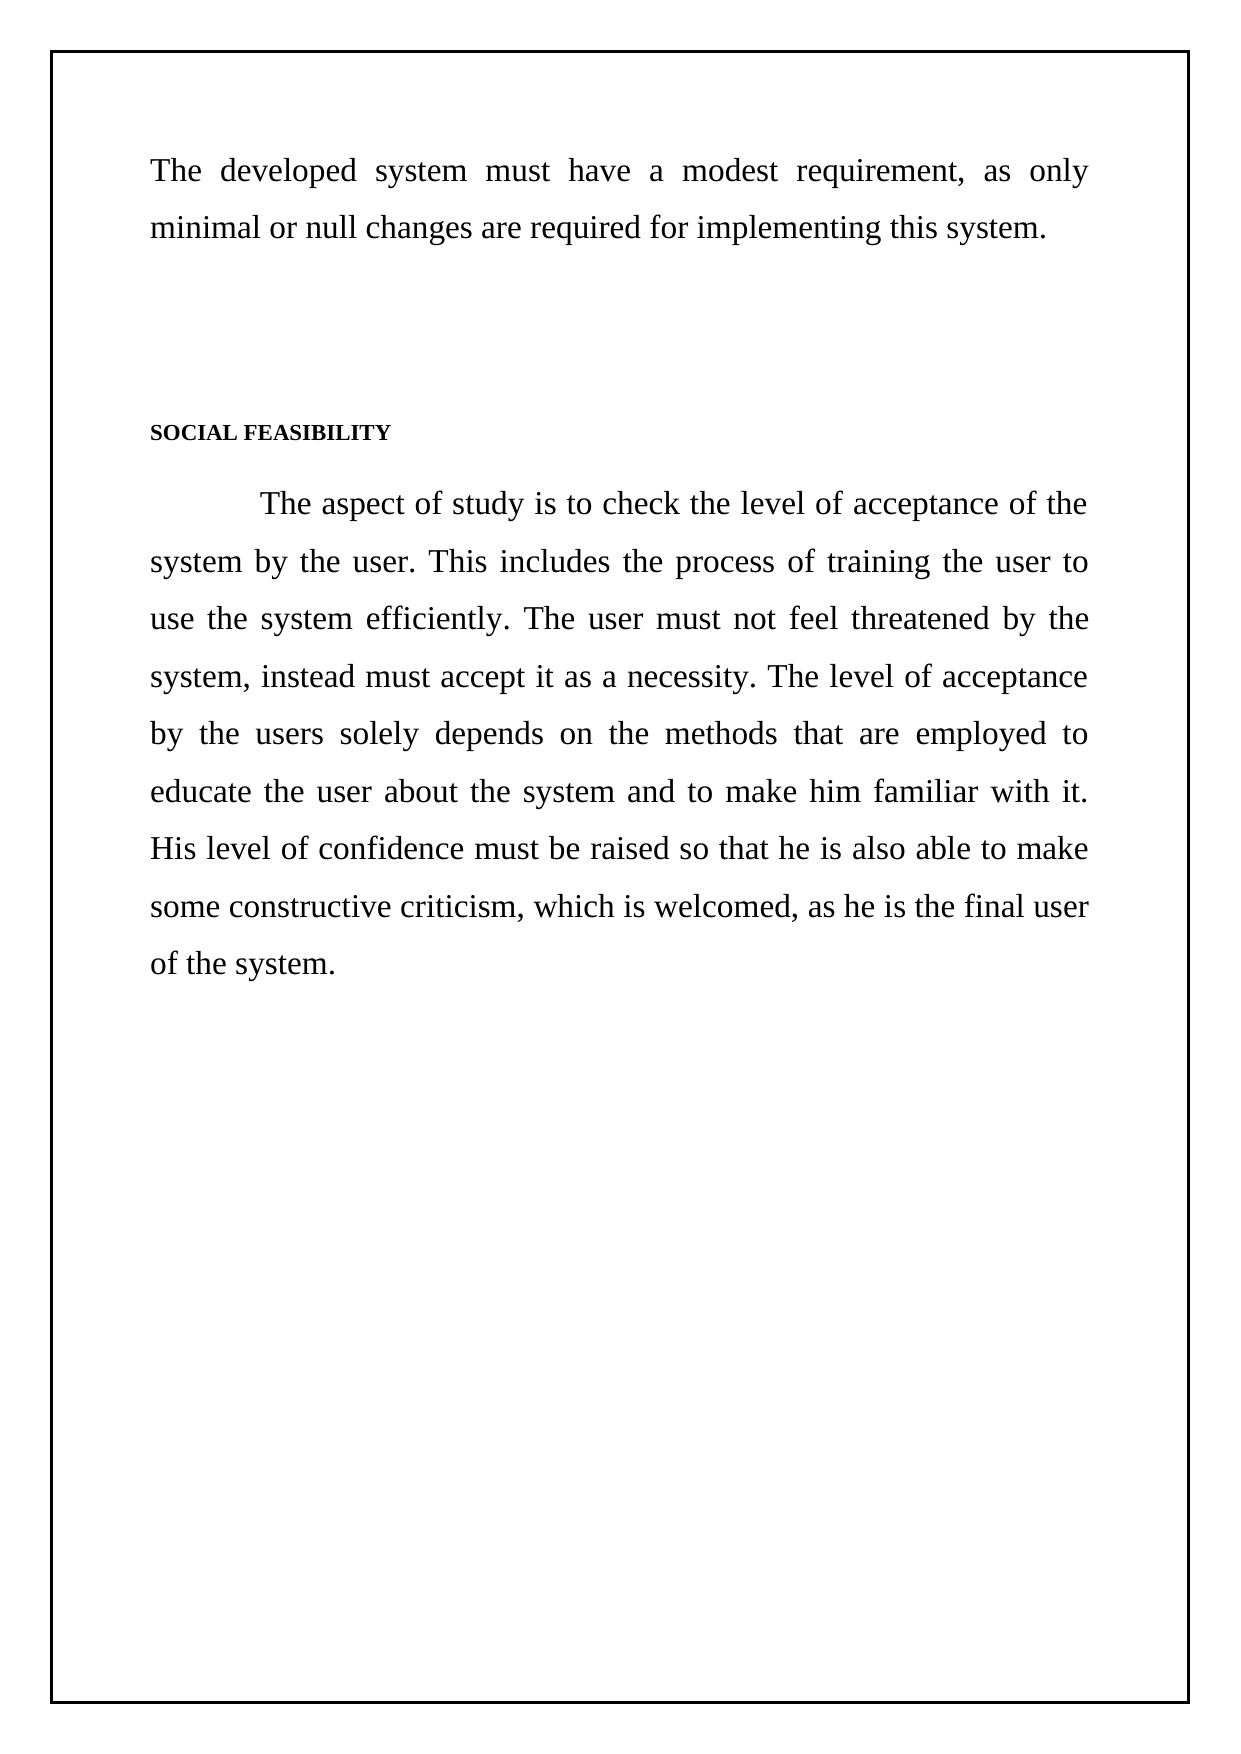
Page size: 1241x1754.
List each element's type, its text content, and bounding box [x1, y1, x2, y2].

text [150, 150, 1090, 246]
text SOCIAL FEASIBILITY [150, 419, 1090, 445]
text The aspect of study is to check the level of acceptance of the system by the user. This includes the process of training the user to use the system efficiently. The user must not feel threatened by the system, instead must accept it as a necessity. The level of acceptance by the users solely depends on the methods that are employed to educate the user about the system and to make him familiar with it. His level of confidence must be raised so that he is also able to make some constructive criticism, which is welcomed, as he is the final user of the system. [150, 483, 1090, 982]
